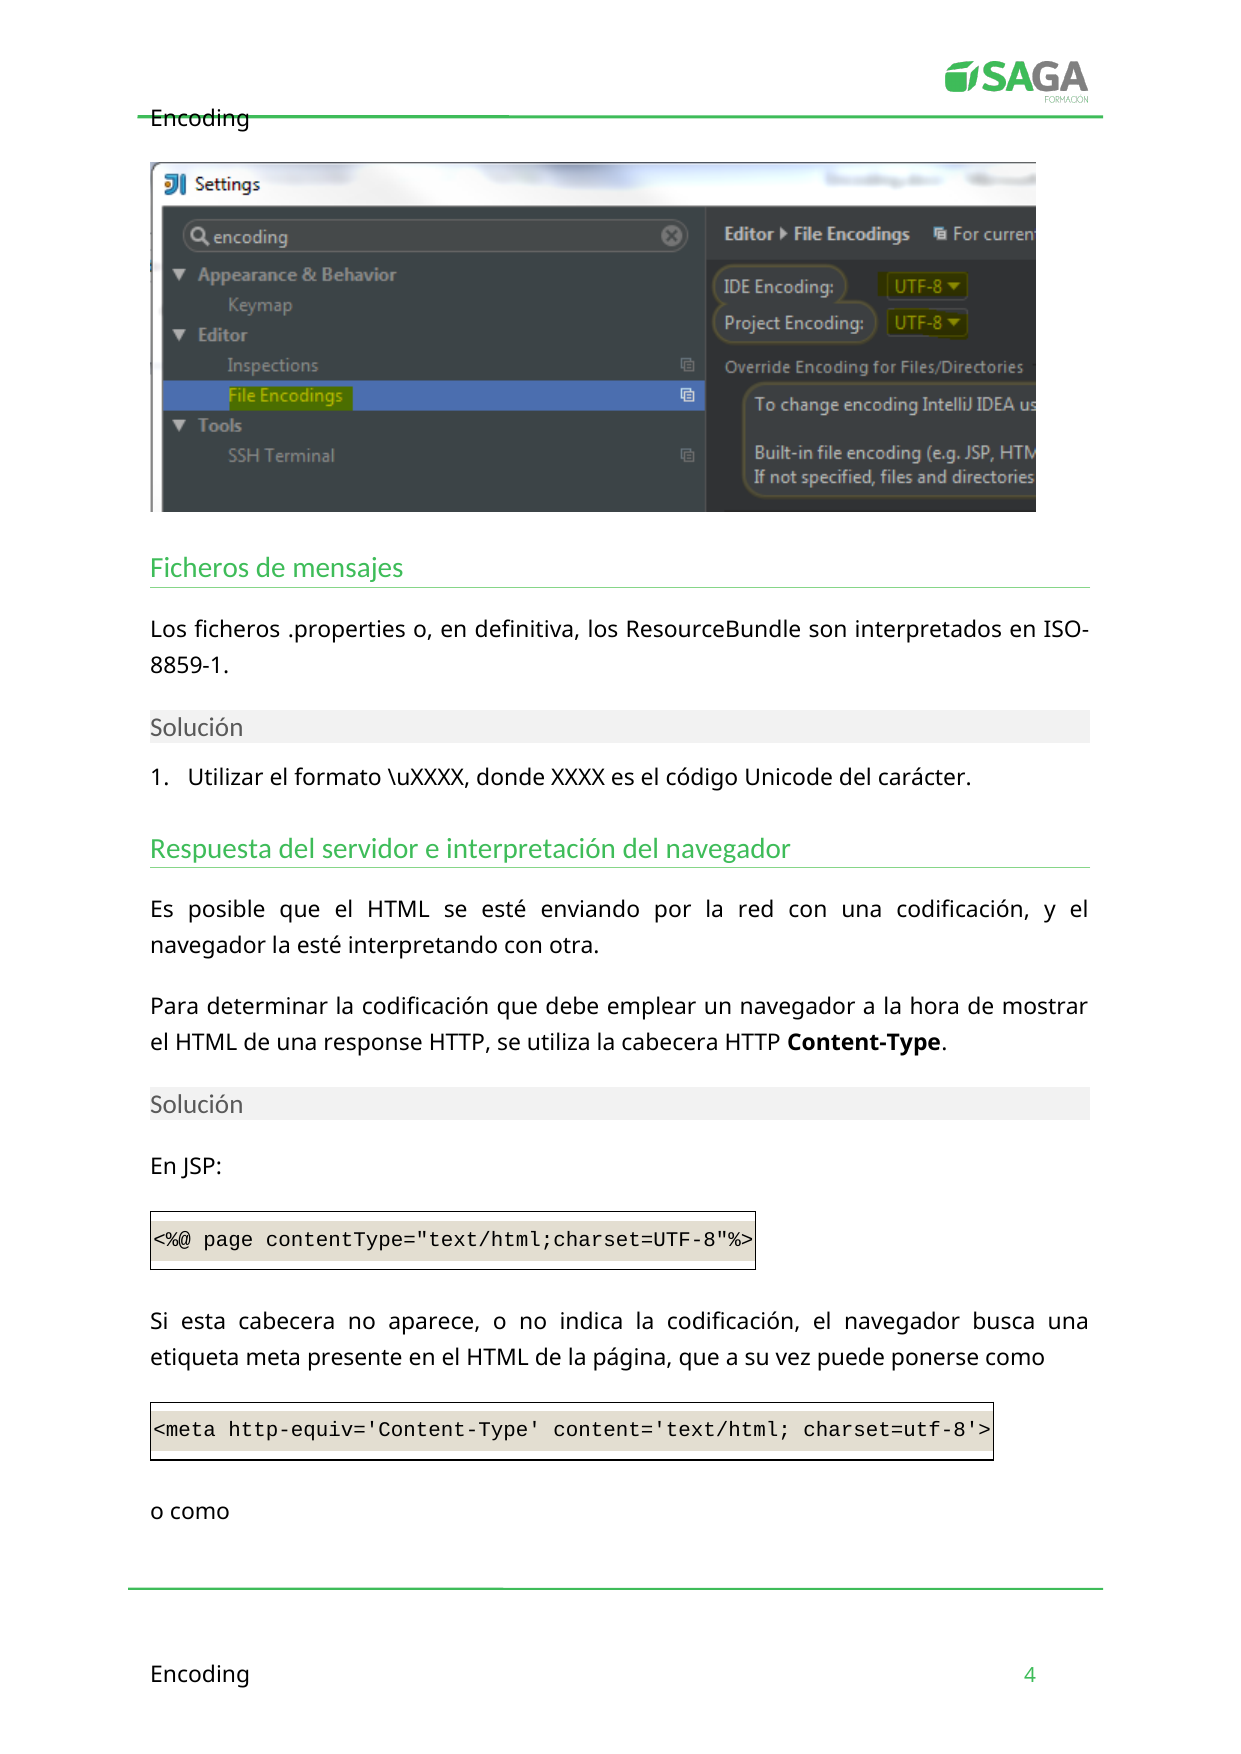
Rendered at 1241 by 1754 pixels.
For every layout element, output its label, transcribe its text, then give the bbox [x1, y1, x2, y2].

list Utilizar el formato \uXXXX, donde XXXX es el código Unicode del carácter. [150, 760, 1090, 792]
text En JSP: [150, 1150, 1090, 1181]
subtitle Ficheros de mensajes [150, 549, 1090, 587]
text Los ficheros .properties o, en definitiva, los ResourceBundle son interpretados en ISO-8859-1. [150, 613, 1090, 680]
text Es posible que el HTML se esté enviando por la red con una codificación, y el navegador la esté interpretando con otra. [150, 893, 1090, 961]
text o como [150, 1401, 1090, 1526]
text <meta http-equiv='Content-Type' content='text/html; charset=utf-8'> [151, 1411, 993, 1451]
subtitle Respuesta del servidor e interpretación del navegador [150, 830, 1090, 867]
text <%@ page contentType="text/html;charset=UTF-8"%> [151, 1221, 755, 1261]
picture [943, 59, 1089, 104]
subtitle Solución [150, 710, 1090, 743]
picture [150, 162, 1036, 512]
text Si esta cabecera no aparece, o no indica la codificación, el navegador busca una etiqueta meta presente en el HTML de la página, que a su vez puede ponerse como [150, 1211, 1090, 1372]
subtitle Solución [150, 1087, 1090, 1120]
text Para determinar la codificación que debe emplear un navegador a la hora de mostrar el HTML de una response HTTP, se utiliza la cabecera HTTP Content-Type. [150, 990, 1090, 1057]
